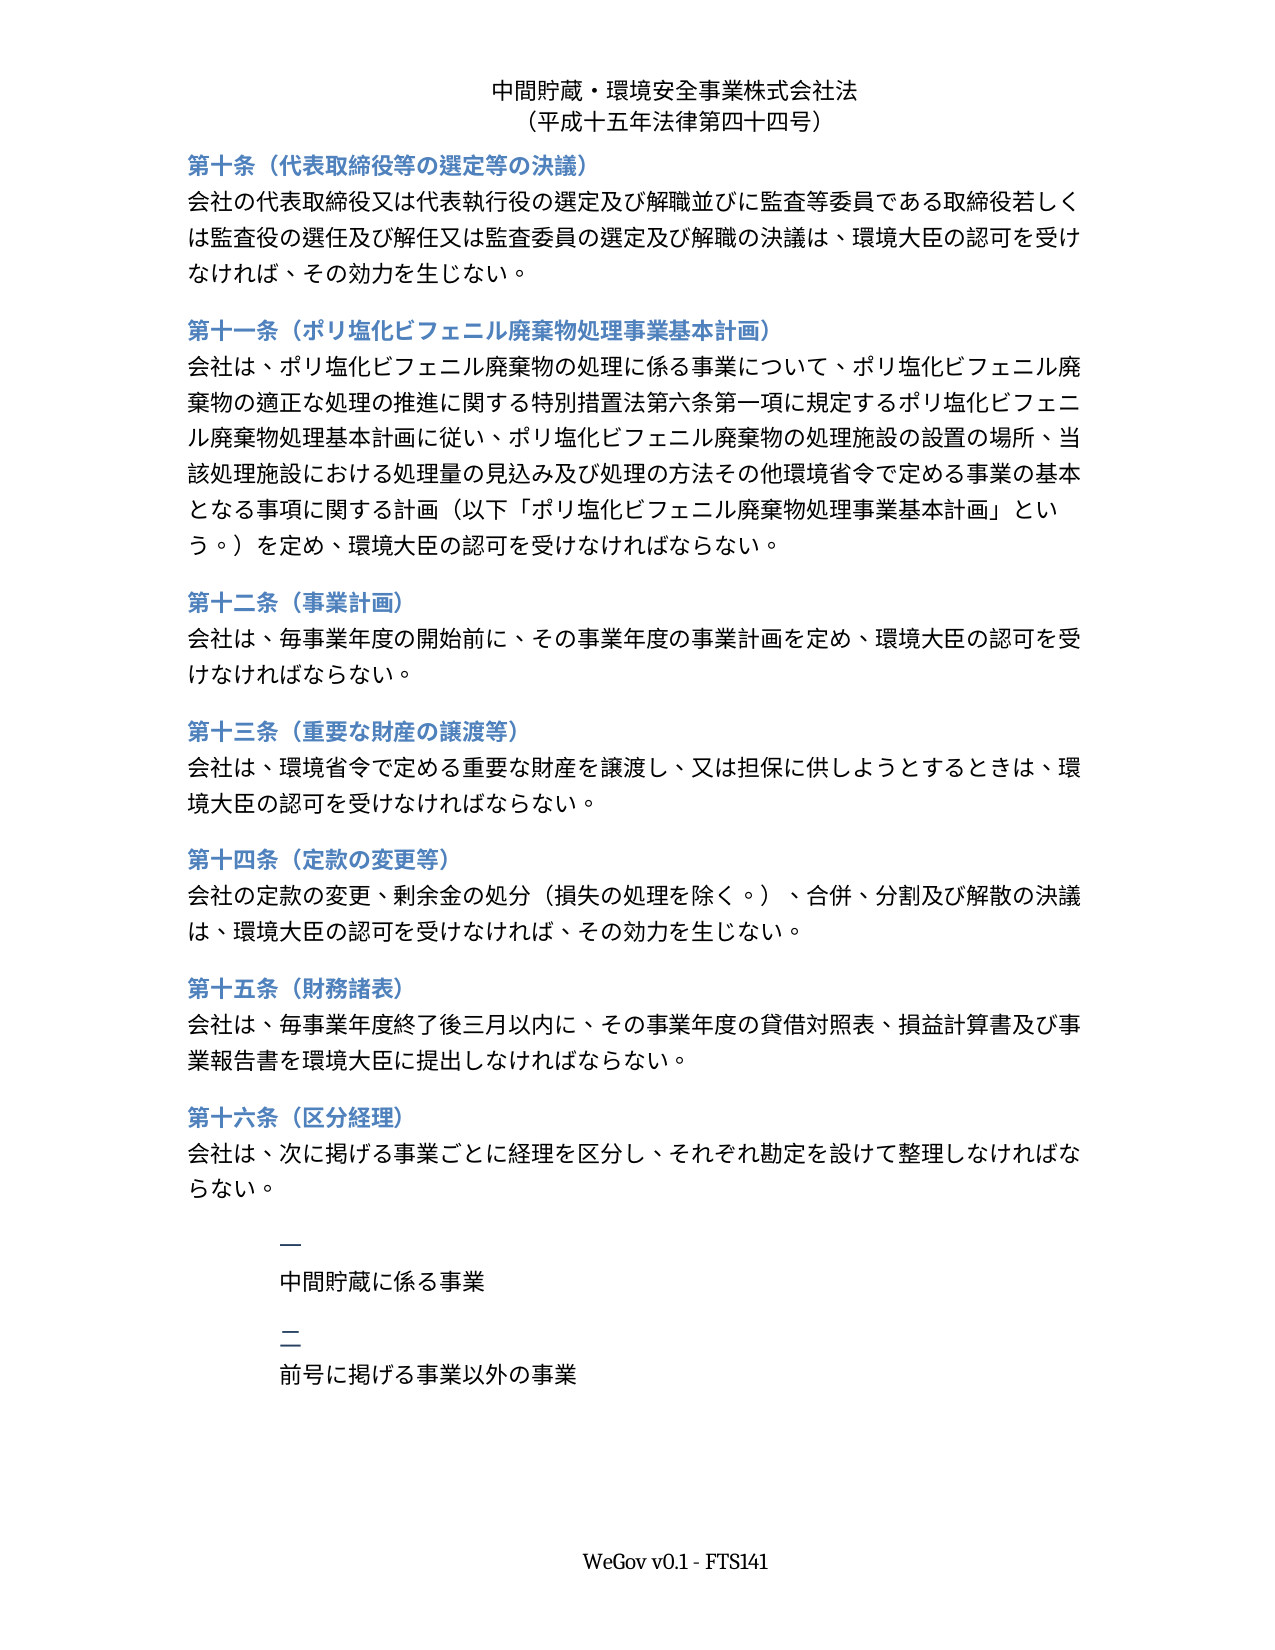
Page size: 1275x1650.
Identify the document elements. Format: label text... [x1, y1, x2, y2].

subtitle 第十五条（財務諸表） [187, 973, 1087, 1004]
text 会社は、次に掲げる事業ごとに経理を区分し、それぞれ勘定を設けて整理しなければならない。 [187, 1137, 1087, 1205]
subtitle 一 [279, 1230, 1087, 1261]
subtitle 第十二条（事業計画） [187, 587, 1087, 618]
text 中間貯蔵に係る事業 [279, 1266, 1087, 1297]
text 会社は、ポリ塩化ビフェニル廃棄物の処理に係る事業について、ポリ塩化ビフェニル廃棄物の適正な処理の推進に関する特別措置法第六条第一項に規定するポリ塩化ビフェニル廃棄物処理基本計画に従い、ポリ塩化ビフェニル廃棄物の処理施設の設置の場所、当該処理施設における処理量の見込み及び処理の方法その他環境省令で定める事業の基本となる事項に関する計画（以下「ポリ塩化ビフェニル廃棄物処理事業基本計画」という。）を定め、環境大臣の認可を受けなければならない。 [187, 351, 1087, 561]
text 前号に掲げる事業以外の事業 [279, 1359, 1087, 1390]
subtitle 第十一条（ポリ塩化ビフェニル廃棄物処理事業基本計画） [187, 314, 1087, 346]
text 会社の代表取締役又は代表執行役の選定及び解職並びに監査等委員である取締役若しくは監査役の選任及び解任又は監査委員の選定及び解職の決議は、環境大臣の認可を受けなければ、その効力を生じない。 [187, 186, 1087, 289]
text 会社は、毎事業年度終了後三月以内に、その事業年度の貸借対照表、損益計算書及び事業報告書を環境大臣に提出しなければならない。 [187, 1009, 1087, 1076]
subtitle 第十四条（定款の変更等） [187, 844, 1087, 876]
subtitle 第十六条（区分経理） [187, 1102, 1087, 1133]
text 会社は、毎事業年度の開始前に、その事業年度の事業計画を定め、環境大臣の認可を受けなければならない。 [187, 623, 1087, 690]
subtitle 第十条（代表取締役等の選定等の決議） [187, 150, 1087, 181]
text 会社の定款の変更、剰余金の処分（損失の処理を除く。）、合併、分割及び解散の決議は、環境大臣の認可を受けなければ、その効力を生じない。 [187, 880, 1087, 947]
subtitle 第十三条（重要な財産の譲渡等） [187, 716, 1087, 747]
text 会社は、環境省令で定める重要な財産を譲渡し、又は担保に供しようとするときは、環境大臣の認可を受けなければならない。 [187, 752, 1087, 819]
subtitle 二 [279, 1323, 1087, 1354]
